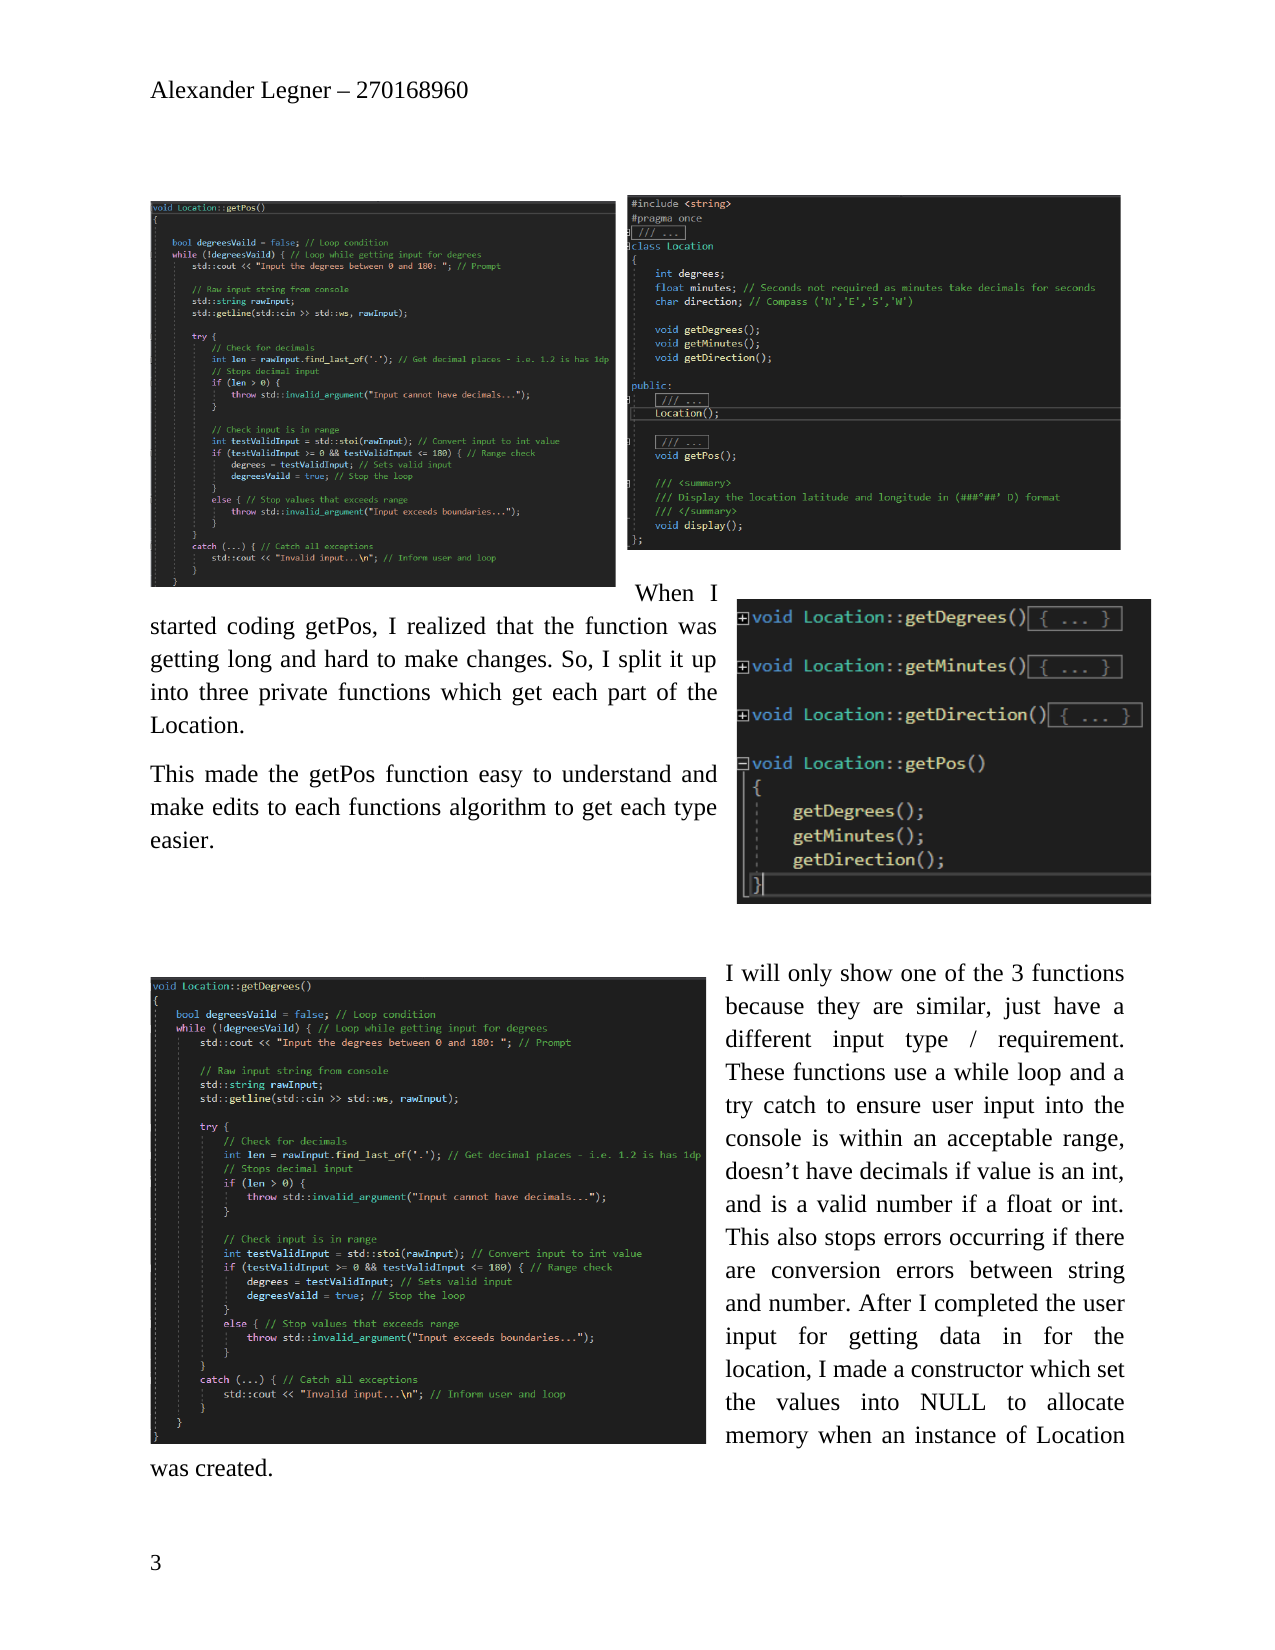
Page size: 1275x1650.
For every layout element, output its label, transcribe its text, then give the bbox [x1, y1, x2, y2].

picture [626, 195, 1121, 549]
text This made the getPos function easy to understand and make edits to each functions algorithm to get each type easier. [150, 719, 735, 813]
picture [150, 201, 615, 586]
picture [735, 599, 1151, 902]
picture [150, 936, 706, 1402]
